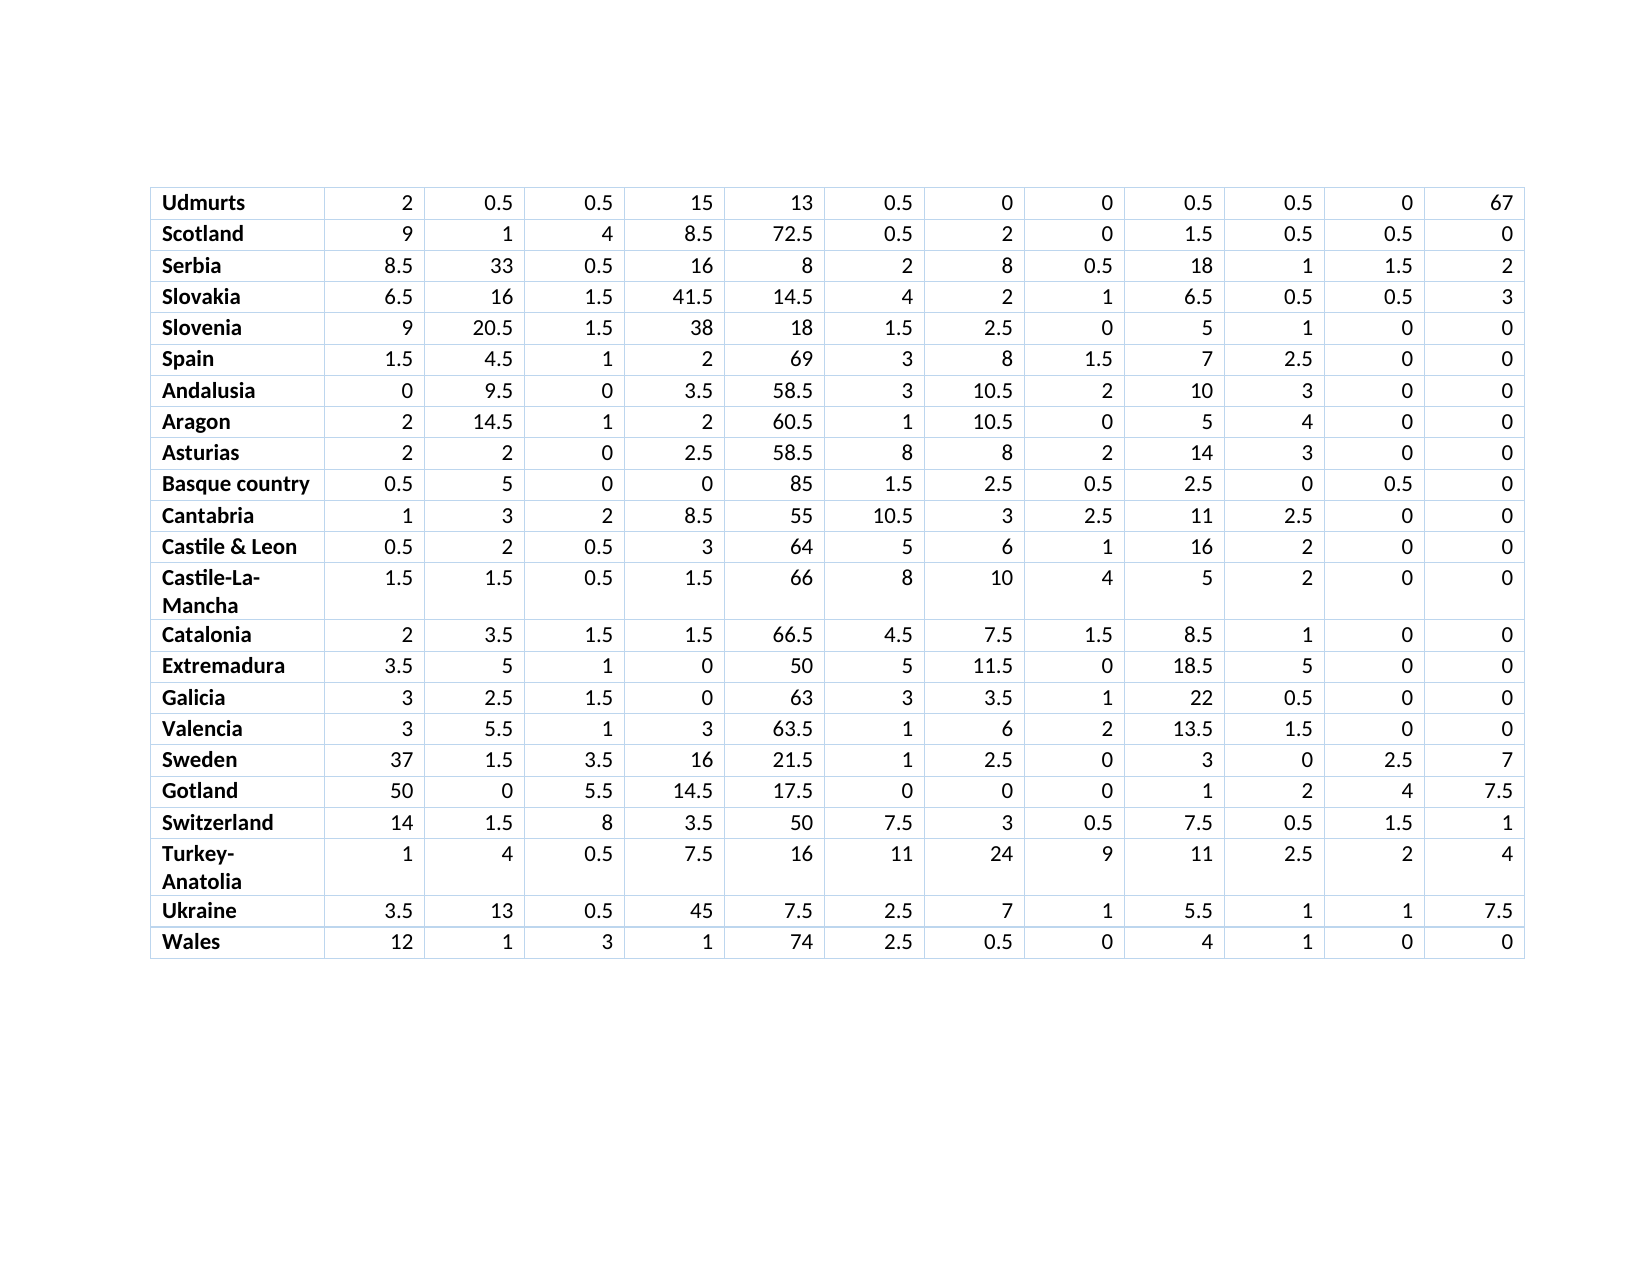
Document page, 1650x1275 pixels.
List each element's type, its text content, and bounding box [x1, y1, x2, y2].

table_cell 16 [625, 745, 724, 776]
table_cell 1.5 [1325, 251, 1424, 281]
table_cell 4 [1325, 777, 1424, 807]
table_cell 3 [825, 345, 924, 375]
table_cell Cantabria [151, 501, 324, 531]
table_cell 0 [1425, 501, 1524, 531]
table_cell 3.5 [625, 808, 724, 838]
table_cell 7.5 [725, 896, 824, 926]
table_cell 0.5 [825, 220, 924, 250]
table_cell 72.5 [725, 220, 824, 250]
table_cell 60.5 [725, 407, 824, 437]
table_cell 6.5 [325, 282, 424, 312]
table_cell 9 [325, 313, 424, 343]
table_cell Udmurts [151, 188, 324, 218]
table_cell Scotland [151, 220, 324, 250]
table_cell 1.5 [325, 563, 424, 619]
table_cell 3.5 [625, 376, 724, 406]
table_cell 0 [1425, 683, 1524, 713]
table_cell 1 [1225, 620, 1324, 651]
table_cell 1 [1125, 777, 1224, 807]
table_cell 5.5 [525, 777, 624, 807]
table_cell 0 [1025, 313, 1124, 343]
table_cell 0.5 [1025, 470, 1124, 500]
table_cell Slovakia [151, 282, 324, 312]
table_cell 0.5 [325, 470, 424, 500]
table_cell 0 [1425, 438, 1524, 468]
table_cell Turkey-Anatolia [151, 839, 324, 895]
table_cell Switzerland [151, 808, 324, 838]
table_cell 8.5 [325, 251, 424, 281]
table_cell 2.5 [925, 745, 1024, 776]
table_cell Basque country [151, 470, 324, 500]
table_cell 8.5 [1125, 620, 1224, 651]
table_cell 0.5 [425, 188, 524, 218]
table_cell 1.5 [825, 470, 924, 500]
table_cell 5 [825, 652, 924, 682]
table_cell 0 [925, 777, 1024, 807]
table_cell Wales [151, 928, 324, 958]
table_cell 1 [1025, 683, 1124, 713]
table_cell 1 [525, 714, 624, 744]
table_cell 3 [325, 683, 424, 713]
table_cell 0 [525, 376, 624, 406]
table_cell 3.5 [325, 652, 424, 682]
table_cell 10.5 [825, 501, 924, 531]
table_cell 0 [1025, 745, 1124, 776]
table_cell 1.5 [525, 620, 624, 651]
table_cell 5.5 [1125, 896, 1224, 926]
table_cell 63.5 [725, 714, 824, 744]
table_cell 3 [1125, 745, 1224, 776]
table_cell 5 [825, 532, 924, 562]
table_cell 0 [1325, 345, 1424, 375]
table_cell 0 [1325, 501, 1424, 531]
table_cell 2 [925, 220, 1024, 250]
table_cell 16 [425, 282, 524, 312]
table_cell Andalusia [151, 376, 324, 406]
table_cell 7.5 [825, 808, 924, 838]
table_cell 1.5 [825, 313, 924, 343]
table_cell 58.5 [725, 438, 824, 468]
table_cell 74 [725, 928, 824, 958]
table_cell Slovenia [151, 313, 324, 343]
table_cell 2 [1225, 532, 1324, 562]
table_cell 18 [1125, 251, 1224, 281]
table_cell 21.5 [725, 745, 824, 776]
table_cell 4 [1225, 407, 1324, 437]
table_cell 1 [325, 839, 424, 895]
table_cell 1 [1325, 896, 1424, 926]
table_cell 0 [1325, 313, 1424, 343]
table_cell 2.5 [825, 896, 924, 926]
table_cell 24 [925, 839, 1024, 895]
table_cell 1 [525, 407, 624, 437]
table_cell 2 [625, 407, 724, 437]
table_cell 3 [925, 501, 1024, 531]
table_cell 0 [1325, 438, 1424, 468]
table_cell 1.5 [425, 808, 524, 838]
table_cell 2.5 [925, 313, 1024, 343]
table_cell 13 [425, 896, 524, 926]
table_cell 0.5 [1125, 188, 1224, 218]
table_cell 6 [925, 714, 1024, 744]
table_cell 16 [1125, 532, 1224, 562]
table_cell 0 [1325, 532, 1424, 562]
table_cell 3 [325, 714, 424, 744]
table_cell 0 [1325, 683, 1424, 713]
table_cell 1 [625, 928, 724, 958]
table_cell Extremadura [151, 652, 324, 682]
table_cell 38 [625, 313, 724, 343]
table_cell 0 [425, 777, 524, 807]
table_cell 1 [1225, 896, 1324, 926]
table_cell 1 [525, 652, 624, 682]
table_cell 1 [325, 501, 424, 531]
table_cell 10 [1125, 376, 1224, 406]
table_cell 2 [425, 438, 524, 468]
table_cell 0 [1425, 470, 1524, 500]
table_cell 9 [1025, 839, 1124, 895]
table_cell 1 [1025, 282, 1124, 312]
table_cell 0 [1425, 407, 1524, 437]
table_cell 13.5 [1125, 714, 1224, 744]
table_cell 1 [525, 345, 624, 375]
table_cell 1.5 [425, 745, 524, 776]
table_cell 0 [925, 188, 1024, 218]
table_cell 0 [1025, 220, 1124, 250]
table_cell 0.5 [925, 928, 1024, 958]
table_cell 5 [425, 652, 524, 682]
table_cell 3 [1225, 438, 1324, 468]
table_cell 14.5 [425, 407, 524, 437]
table_cell 0 [1025, 188, 1124, 218]
table_cell 4.5 [825, 620, 924, 651]
table_cell Gotland [151, 777, 324, 807]
table_cell 3 [825, 683, 924, 713]
table_cell 0 [1425, 345, 1524, 375]
table_cell 7 [1425, 745, 1524, 776]
table_cell 1.5 [625, 620, 724, 651]
table_cell 2.5 [1225, 501, 1324, 531]
table_cell 5 [1125, 563, 1224, 619]
table_cell 1.5 [525, 683, 624, 713]
table_cell 45 [625, 896, 724, 926]
table_cell 7 [925, 896, 1024, 926]
table_cell 7.5 [1425, 896, 1524, 926]
table_cell 5.5 [425, 714, 524, 744]
table_cell 1.5 [525, 313, 624, 343]
table_cell 0 [1425, 376, 1524, 406]
table_cell 2 [325, 438, 424, 468]
table_cell 10.5 [925, 376, 1024, 406]
table_cell 4 [425, 839, 524, 895]
table_cell 2.5 [925, 470, 1024, 500]
table_cell 0 [1425, 563, 1524, 619]
table_cell 0 [1225, 470, 1324, 500]
table_cell 18 [725, 313, 824, 343]
table_cell 8 [825, 563, 924, 619]
table_cell 2 [1025, 438, 1124, 468]
table_cell 0 [1325, 928, 1424, 958]
table_cell 0.5 [525, 896, 624, 926]
table_cell 1 [1425, 808, 1524, 838]
table_cell 2.5 [425, 683, 524, 713]
table_cell 4.5 [425, 345, 524, 375]
table_cell 0 [1325, 620, 1424, 651]
table_cell 0 [525, 470, 624, 500]
table_cell 3 [625, 714, 724, 744]
table_cell Asturias [151, 438, 324, 468]
table_cell Spain [151, 345, 324, 375]
table_cell 16 [725, 839, 824, 895]
table_cell 1 [1025, 896, 1124, 926]
table_cell 0.5 [525, 839, 624, 895]
table_cell 3 [625, 532, 724, 562]
table_cell 2.5 [1025, 501, 1124, 531]
table_cell 3.5 [525, 745, 624, 776]
table_cell 0 [1325, 563, 1424, 619]
table_cell 0.5 [1225, 808, 1324, 838]
table_cell 1.5 [1025, 620, 1124, 651]
table_cell 0 [1225, 745, 1324, 776]
table_cell 4 [1125, 928, 1224, 958]
table_cell 8 [825, 438, 924, 468]
table_cell 8 [925, 251, 1024, 281]
table_cell 3 [525, 928, 624, 958]
table_cell Serbia [151, 251, 324, 281]
table_cell 0 [1425, 313, 1524, 343]
table_cell 0 [1425, 652, 1524, 682]
table_cell 6 [925, 532, 1024, 562]
table_cell 50 [325, 777, 424, 807]
table_cell 0 [625, 470, 724, 500]
table_cell 2 [825, 251, 924, 281]
table_cell 0 [1325, 714, 1424, 744]
table_cell 0 [1425, 714, 1524, 744]
table_cell 3 [825, 376, 924, 406]
table_cell 22 [1125, 683, 1224, 713]
table_cell 0 [525, 438, 624, 468]
table_cell 2 [325, 620, 424, 651]
table_cell 11 [1125, 839, 1224, 895]
table_cell 1 [825, 407, 924, 437]
table_cell 2 [1025, 714, 1124, 744]
table_cell Castile-La-Mancha [151, 563, 324, 619]
table_cell 0 [1325, 652, 1424, 682]
table_cell 12 [325, 928, 424, 958]
table_cell 5 [1125, 407, 1224, 437]
table_cell 41.5 [625, 282, 724, 312]
table_cell 13 [725, 188, 824, 218]
table_cell 2.5 [1225, 345, 1324, 375]
table_cell 8.5 [625, 220, 724, 250]
table_cell Valencia [151, 714, 324, 744]
table_cell 11 [1125, 501, 1224, 531]
table_cell 0 [1025, 407, 1124, 437]
table_cell 0 [1425, 928, 1524, 958]
table_cell 7.5 [925, 620, 1024, 651]
table_cell 14 [325, 808, 424, 838]
table_cell 8 [925, 345, 1024, 375]
table_cell 0.5 [1225, 683, 1324, 713]
table_cell 1.5 [425, 563, 524, 619]
table_cell 1 [425, 928, 524, 958]
table_cell 2.5 [1125, 470, 1224, 500]
table_cell 0 [1025, 652, 1124, 682]
table_cell Ukraine [151, 896, 324, 926]
table_cell 8 [525, 808, 624, 838]
table_cell 0.5 [525, 251, 624, 281]
table_cell 11.5 [925, 652, 1024, 682]
table_cell 3.5 [925, 683, 1024, 713]
table_cell 3 [1425, 282, 1524, 312]
table_cell 1.5 [625, 563, 724, 619]
table_cell 0.5 [1325, 282, 1424, 312]
table_cell 1 [825, 745, 924, 776]
table_cell 0 [1025, 928, 1124, 958]
table_cell 2 [925, 282, 1024, 312]
table_cell 7 [1125, 345, 1224, 375]
table_cell 1 [1025, 532, 1124, 562]
table_cell 17.5 [725, 777, 824, 807]
table_cell 10 [925, 563, 1024, 619]
table_cell 66.5 [725, 620, 824, 651]
table_cell 0.5 [825, 188, 924, 218]
table_cell Aragon [151, 407, 324, 437]
table_cell 67 [1425, 188, 1524, 218]
table_cell 0 [1025, 777, 1124, 807]
table_cell 2.5 [625, 438, 724, 468]
table_cell Catalonia [151, 620, 324, 651]
table_cell 58.5 [725, 376, 824, 406]
table_cell 2 [1425, 251, 1524, 281]
table_cell 0.5 [525, 188, 624, 218]
table_cell 64 [725, 532, 824, 562]
table_cell 8 [925, 438, 1024, 468]
table_cell 5 [1125, 313, 1224, 343]
table_cell 0.5 [325, 532, 424, 562]
table_cell 7.5 [1125, 808, 1224, 838]
table_cell 2 [525, 501, 624, 531]
table_cell 1 [825, 714, 924, 744]
table_cell 1.5 [325, 345, 424, 375]
table_cell 85 [725, 470, 824, 500]
table_cell 63 [725, 683, 824, 713]
table_cell 15 [625, 188, 724, 218]
table_cell 16 [625, 251, 724, 281]
table_cell 14.5 [625, 777, 724, 807]
table_cell 0 [1325, 376, 1424, 406]
table_cell 2 [1225, 777, 1324, 807]
table_cell Sweden [151, 745, 324, 776]
table_cell 1 [1225, 313, 1324, 343]
table_cell 1 [1225, 251, 1324, 281]
table_cell 3.5 [325, 896, 424, 926]
table_cell 0.5 [1225, 220, 1324, 250]
table_cell 9 [325, 220, 424, 250]
table_cell 2 [1325, 839, 1424, 895]
table_cell 66 [725, 563, 824, 619]
table_cell 2 [325, 407, 424, 437]
table_cell 3 [425, 501, 524, 531]
table_cell 3 [925, 808, 1024, 838]
table_cell 2.5 [825, 928, 924, 958]
table_cell 69 [725, 345, 824, 375]
table_cell 2 [1225, 563, 1324, 619]
table_cell 1.5 [1325, 808, 1424, 838]
table_cell 0 [325, 376, 424, 406]
table_cell 3 [1225, 376, 1324, 406]
table_cell 0.5 [1025, 808, 1124, 838]
table_cell 50 [725, 652, 824, 682]
table_cell 4 [1425, 839, 1524, 895]
table_cell 0.5 [525, 563, 624, 619]
table_cell 7.5 [1425, 777, 1524, 807]
table_cell 3.5 [425, 620, 524, 651]
table_cell 2.5 [1225, 839, 1324, 895]
table_cell 2 [325, 188, 424, 218]
table_cell 4 [825, 282, 924, 312]
table_cell 0.5 [1325, 220, 1424, 250]
table_cell 0 [625, 683, 724, 713]
table_cell 0.5 [1025, 251, 1124, 281]
table_cell 14 [1125, 438, 1224, 468]
table_cell 5 [425, 470, 524, 500]
table_cell 0.5 [1325, 470, 1424, 500]
table_cell 33 [425, 251, 524, 281]
table_cell 1.5 [1125, 220, 1224, 250]
table_cell 0.5 [1225, 282, 1324, 312]
table_cell 0 [1325, 407, 1424, 437]
table_cell 18.5 [1125, 652, 1224, 682]
table_cell 11 [825, 839, 924, 895]
table_cell 20.5 [425, 313, 524, 343]
table_cell 4 [1025, 563, 1124, 619]
table_cell 6.5 [1125, 282, 1224, 312]
table_cell 0 [1425, 532, 1524, 562]
table_cell 2 [625, 345, 724, 375]
table_cell 8.5 [625, 501, 724, 531]
table_cell 10.5 [925, 407, 1024, 437]
table_cell 1 [1225, 928, 1324, 958]
table_cell 0 [1425, 620, 1524, 651]
table_cell 8 [725, 251, 824, 281]
table_cell 7.5 [625, 839, 724, 895]
table_cell 2 [425, 532, 524, 562]
table_cell 9.5 [425, 376, 524, 406]
table_cell 1.5 [1025, 345, 1124, 375]
table_cell 5 [1225, 652, 1324, 682]
table_cell Castile & Leon [151, 532, 324, 562]
table_cell 2 [1025, 376, 1124, 406]
table_cell 0 [825, 777, 924, 807]
table_cell 55 [725, 501, 824, 531]
table_cell Galicia [151, 683, 324, 713]
table_cell 0.5 [525, 532, 624, 562]
table_cell 0.5 [1225, 188, 1324, 218]
table_cell 0 [1425, 220, 1524, 250]
table_cell 1 [425, 220, 524, 250]
table_cell 1.5 [1225, 714, 1324, 744]
table_cell 14.5 [725, 282, 824, 312]
table_cell 2.5 [1325, 745, 1424, 776]
table_cell 0 [625, 652, 724, 682]
table_cell 4 [525, 220, 624, 250]
table_cell 1.5 [525, 282, 624, 312]
table_cell 37 [325, 745, 424, 776]
table_cell 0 [1325, 188, 1424, 218]
table_cell 50 [725, 808, 824, 838]
